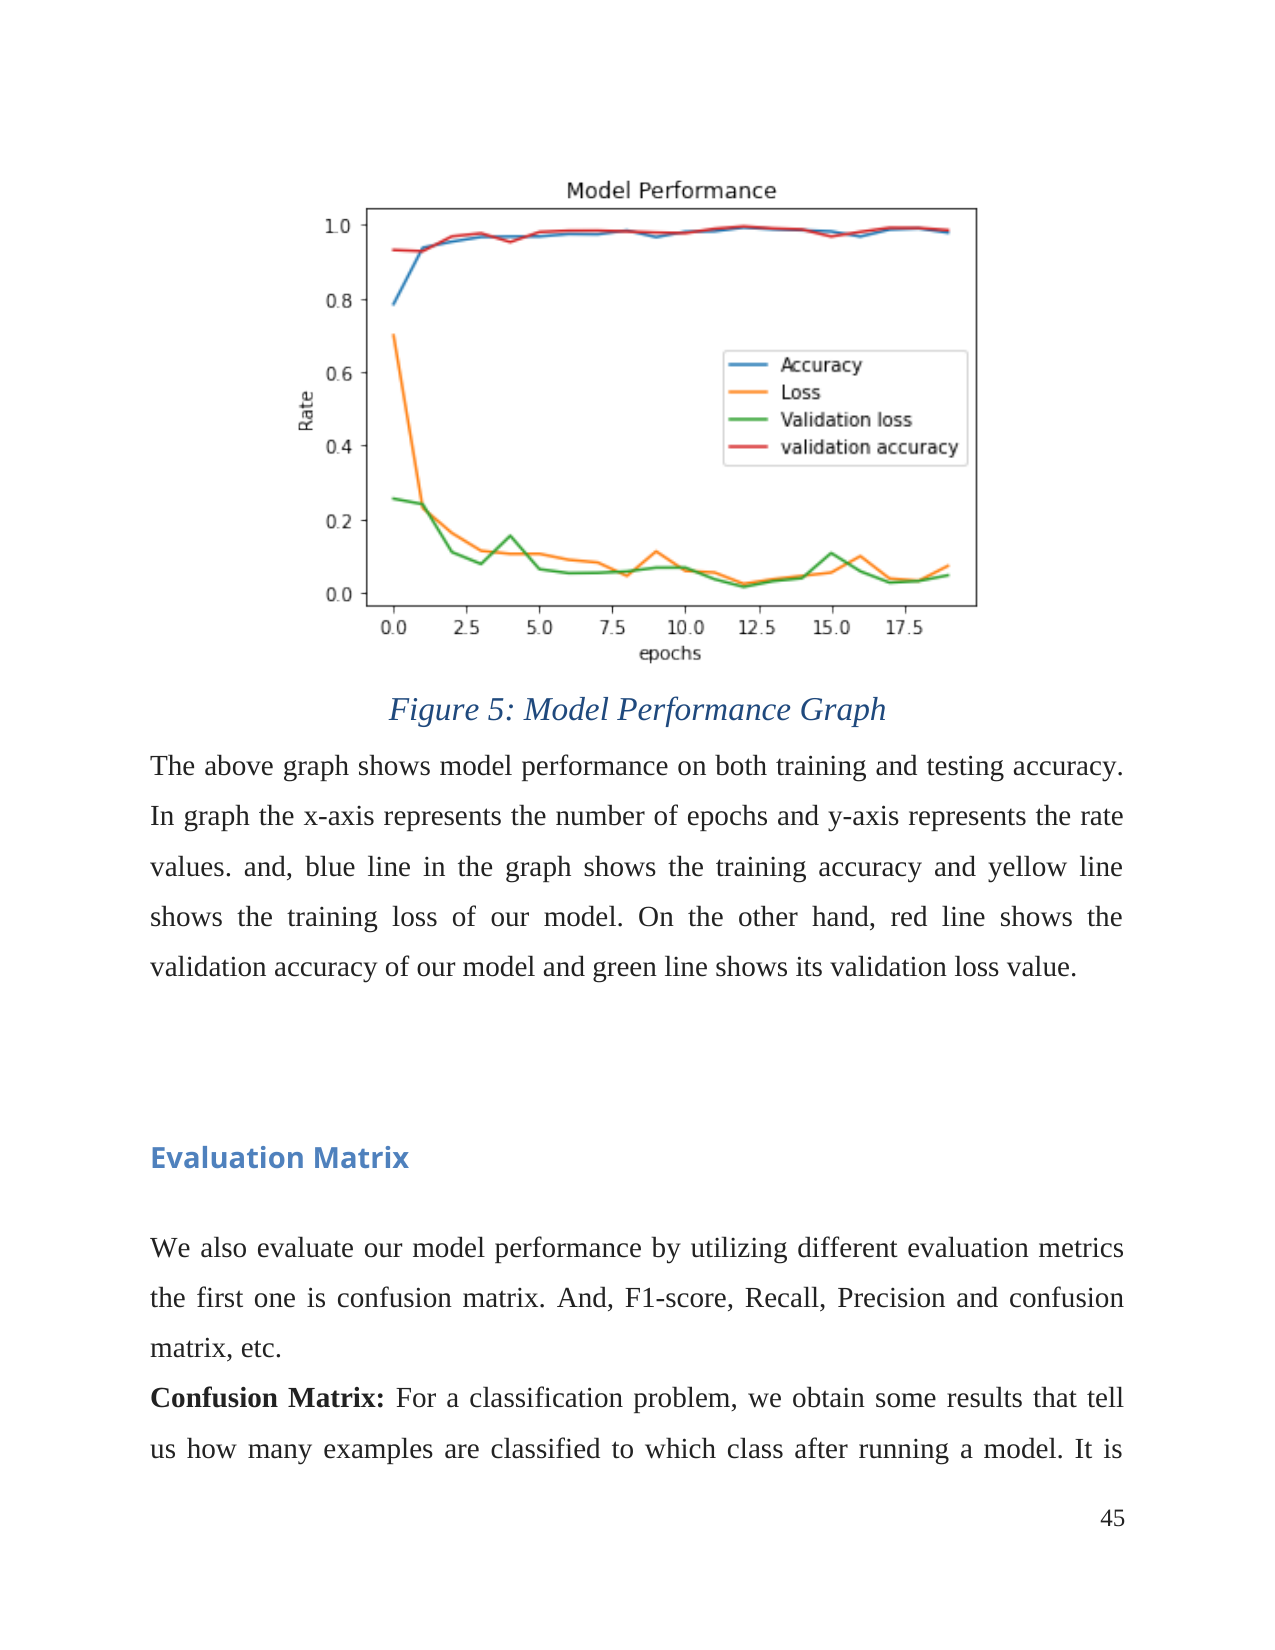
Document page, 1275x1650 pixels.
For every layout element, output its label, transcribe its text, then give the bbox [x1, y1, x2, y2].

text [150, 1381, 1125, 1464]
text The above graph shows model performance on both training and testing accuracy. In graph the x-axis represents the number of epochs and y-axis represents the rate values. and, blue line in the graph shows the training accuracy and yellow line shows the training loss of our model. On the other hand, red line shows the validation accuracy of our model and green line shows its validation loss value. [150, 748, 1125, 983]
subtitle Evaluation Matrix [150, 1138, 1125, 1177]
picture [286, 168, 989, 675]
text We also evaluate our model performance by utilizing different evaluation metrics the first one is confusion matrix. And, F1-score, Recall, Precision and confusion matrix, etc. [150, 1230, 1125, 1364]
text Figure 5: Model Performance Graph [150, 689, 1125, 727]
